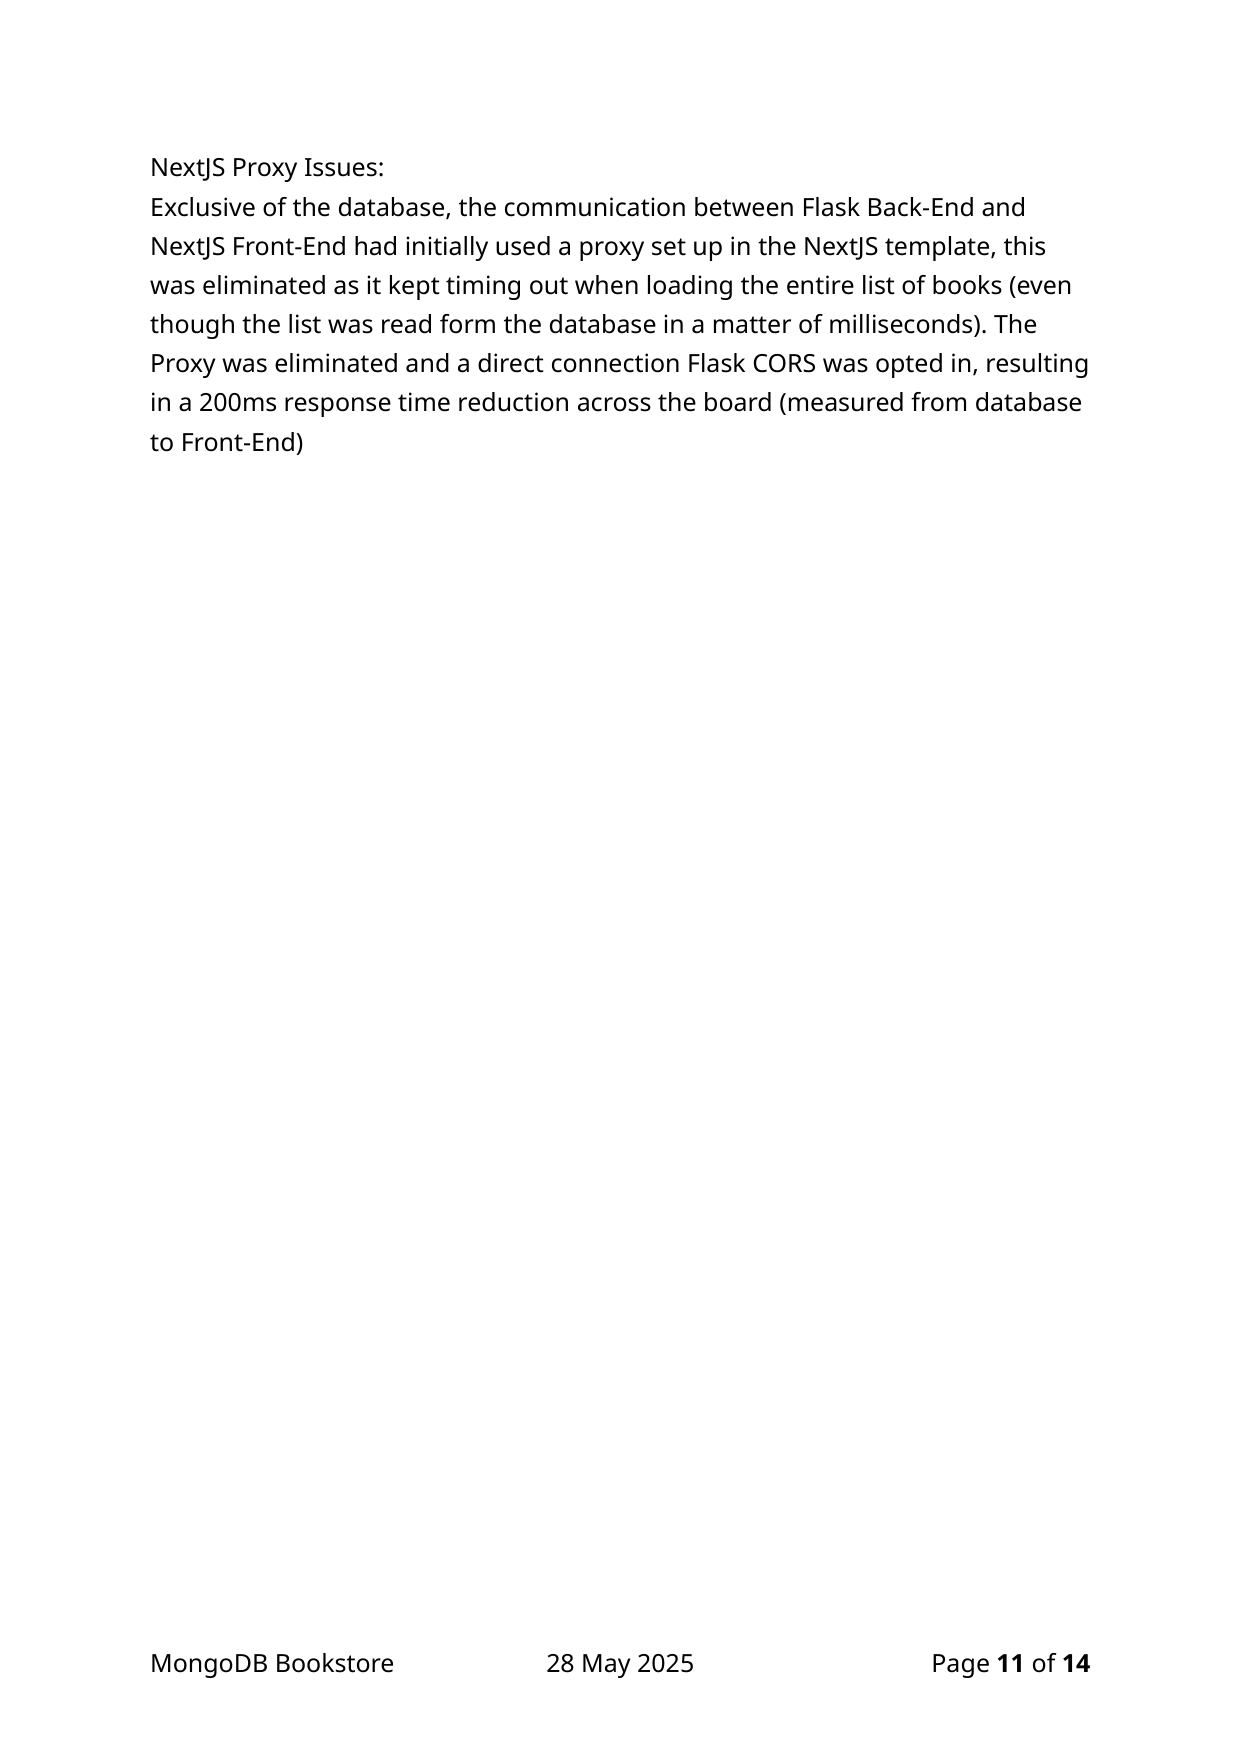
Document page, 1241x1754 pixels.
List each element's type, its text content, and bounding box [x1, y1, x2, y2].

text NextJS Proxy Issues: Exclusive of the database, the communication between Flask Back-End and NextJS Front-End had initially used a proxy set up in the NextJS template, this was eliminated as it kept timing out when loading the entire list of books (even though the list was read form the database in a matter of milliseconds). The Proxy was eliminated and a direct connection Flask CORS was opted in, resulting in a 200ms response time reduction across the board (measured from database to Front-End) [150, 150, 1090, 458]
